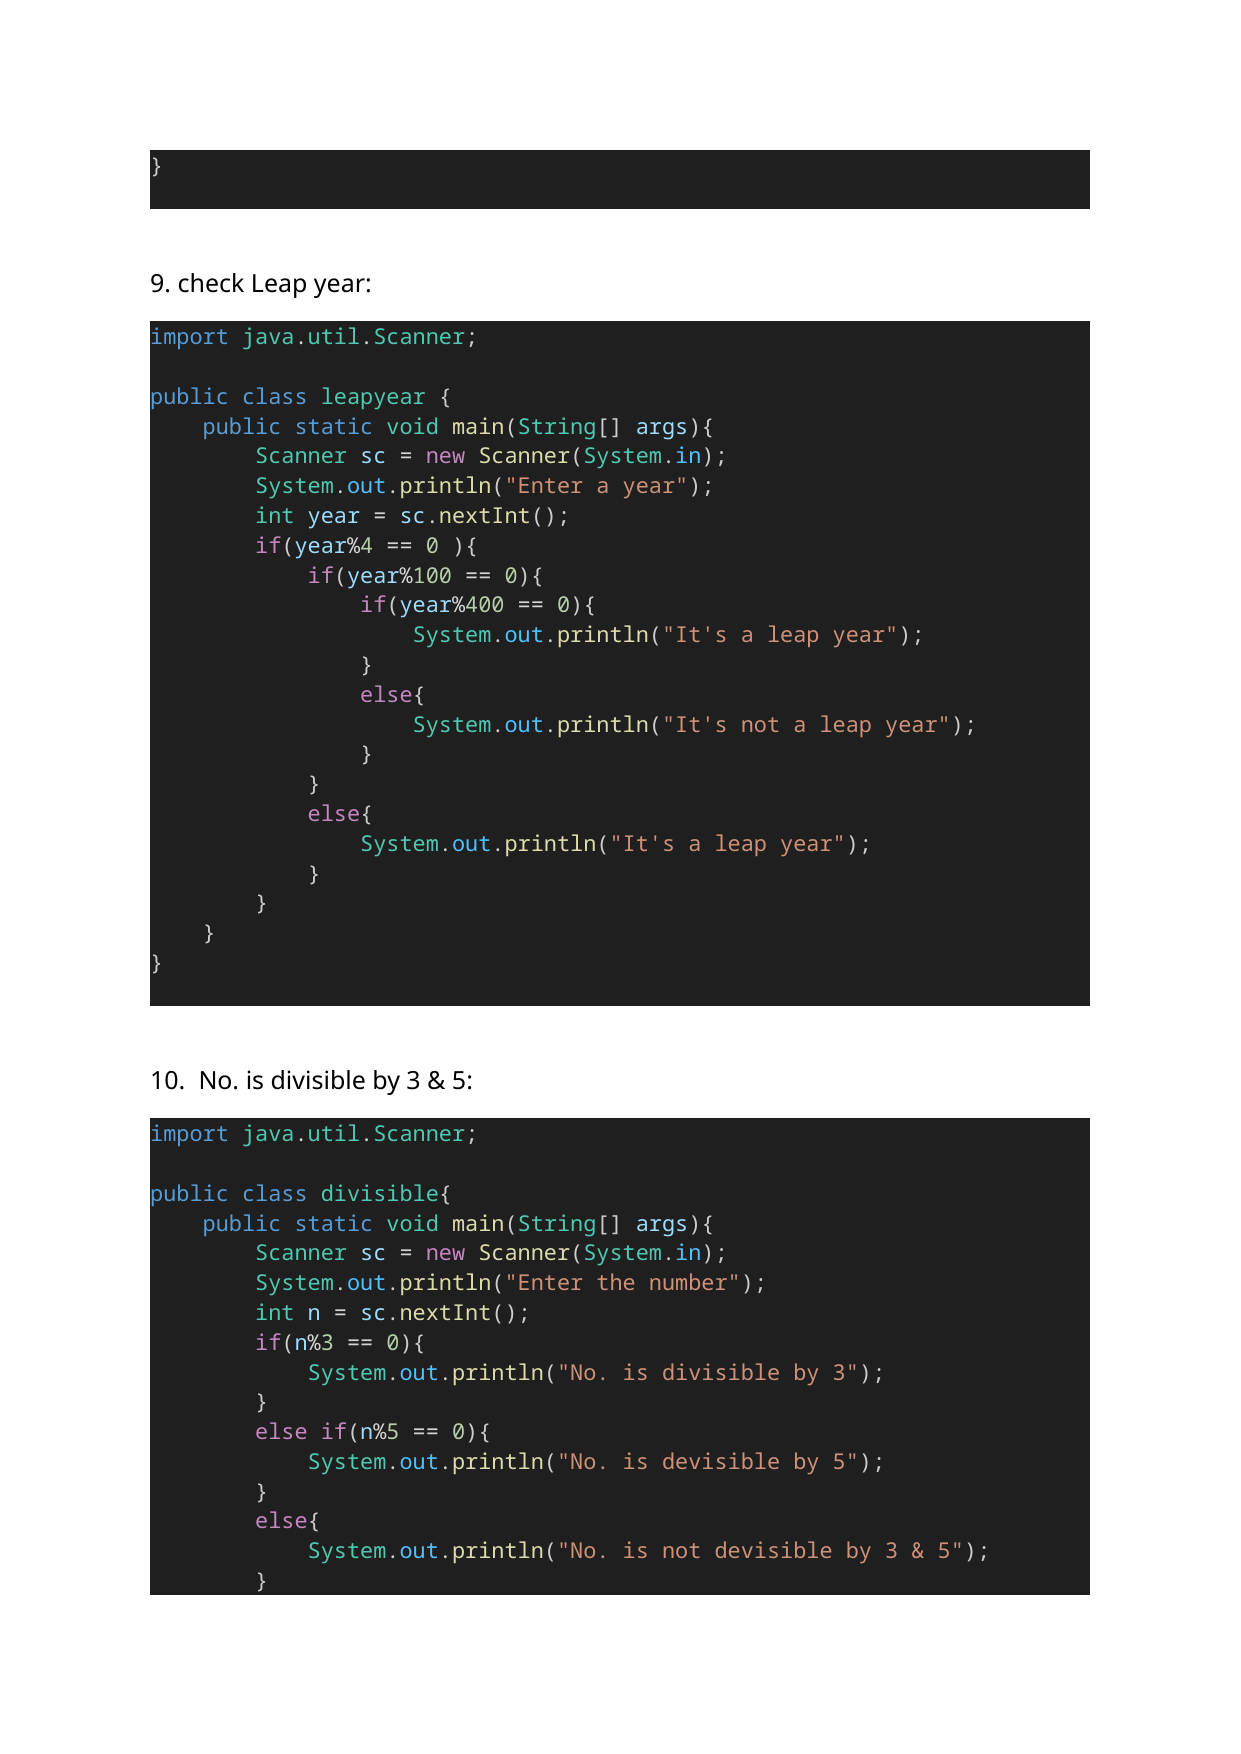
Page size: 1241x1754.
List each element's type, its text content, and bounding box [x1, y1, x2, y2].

text 10. No. is divisible by 3 & 5: [150, 1062, 1090, 1096]
text Scanner sc = new Scanner(System.in); [150, 1237, 1090, 1267]
text System.out.println("It's a leap year"); [150, 619, 1090, 649]
text } [150, 1565, 1090, 1595]
text System.out.println("Enter a year"); [150, 470, 1090, 500]
text int year = sc.nextInt(); [150, 500, 1090, 530]
text System.out.println("No. is divisible by 3"); [150, 1356, 1090, 1386]
text System.out.println("It's not a leap year"); [150, 708, 1090, 738]
text } [150, 917, 1090, 947]
text public class divisible{ [150, 1178, 1090, 1207]
text System.out.println("No. is devisible by 5"); [150, 1446, 1090, 1476]
text } [150, 887, 1090, 917]
text } [150, 1476, 1090, 1505]
text } [150, 857, 1090, 887]
text if(year%4 == 0 ){ [150, 530, 1090, 559]
text import java.util.Scanner; [150, 321, 1090, 351]
text System.out.println("Enter the number"); [150, 1267, 1090, 1297]
text } [150, 1386, 1090, 1416]
text else{ [150, 1505, 1090, 1535]
text } [150, 649, 1090, 679]
text if(year%100 == 0){ [150, 559, 1090, 589]
text System.out.println("It's a leap year"); [150, 828, 1090, 857]
text else if(n%5 == 0){ [150, 1416, 1090, 1446]
text Scanner sc = new Scanner(System.in); [150, 440, 1090, 470]
text else{ [150, 679, 1090, 708]
text } [150, 150, 1090, 180]
text } [150, 738, 1090, 768]
text if(n%3 == 0){ [150, 1327, 1090, 1356]
text System.out.println("No. is not devisible by 3 & 5"); [150, 1535, 1090, 1565]
text public static void main(String[] args){ [150, 1207, 1090, 1237]
text int n = sc.nextInt(); [150, 1297, 1090, 1327]
text public class leapyear { [150, 381, 1090, 411]
text 9. check Leap year: [150, 265, 1090, 299]
text else{ [150, 798, 1090, 828]
text if(year%400 == 0){ [150, 589, 1090, 619]
text } [150, 947, 1090, 977]
text public static void main(String[] args){ [150, 411, 1090, 440]
text import java.util.Scanner; [150, 1118, 1090, 1148]
text } [150, 768, 1090, 798]
